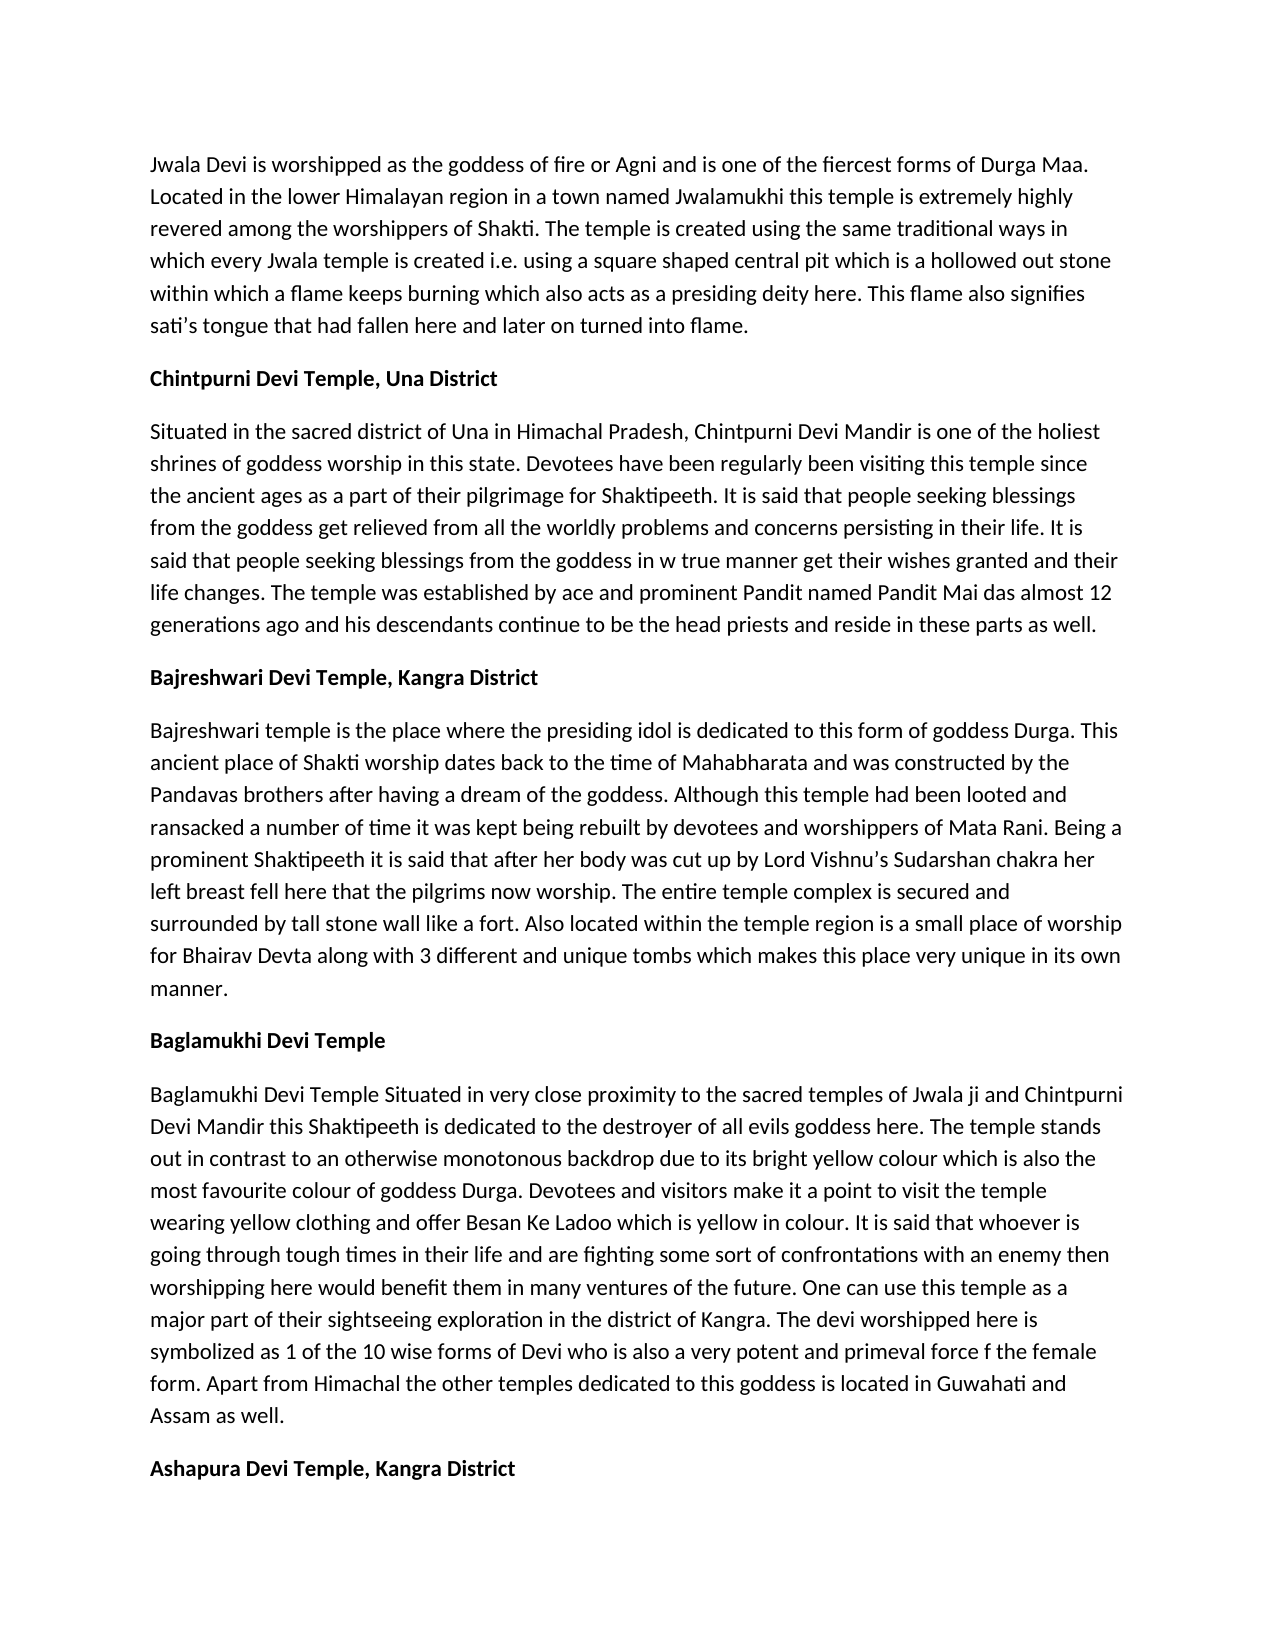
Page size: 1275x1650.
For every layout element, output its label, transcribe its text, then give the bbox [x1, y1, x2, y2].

text Baglamukhi Devi Temple Situated in very close proximity to the sacred temples of Jwala ji and Chintpurni Devi Mandir this Shaktipeeth is dedicated to the destroyer of all evils goddess here. The temple stands out in contrast to an otherwise monotonous backdrop due to its bright yellow colour which is also the most favourite colour of goddess Durga. Devotees and visitors make it a point to visit the temple wearing yellow clothing and offer Besan Ke Ladoo which is yellow in colour. It is said that whoever is going through tough times in their life and are fighting some sort of confrontations with an enemy then worshipping here would benefit them in many ventures of the future. One can use this temple as a major part of their sightseeing exploration in the district of Kangra. The devi worshipped here is symbolized as 1 of the 10 wise forms of Devi who is also a very potent and primeval force f the female form. Apart from Himachal the other temples dedicated to this goddess is located in Guwahati and Assam as well. [150, 1080, 1125, 1429]
text Jwala Devi is worshipped as the goddess of fire or Agni and is one of the fiercest forms of Durga Maa. Located in the lower Himalayan region in a town named Jwalamukhi this temple is extremely highly revered among the worshippers of Shakti. The temple is created using the same traditional ways in which every Jwala temple is created i.e. using a square shaped central pit which is a hollowed out stone within which a flame keeps burning which also acts as a presiding deity here. This flame also signifies sati’s tongue that had fallen here and later on turned into flame. [150, 150, 1125, 339]
text Chintpurni Devi Temple, Una District [150, 364, 1125, 392]
text Bajreshwari Devi Temple, Kangra District [150, 663, 1125, 691]
text Bajreshwari temple is the place where the presiding idol is dedicated to this form of goddess Durga. This ancient place of Shakti worship dates back to the time of Mahabharata and was constructed by the Pandavas brothers after having a dream of the goddess. Although this temple had been looted and ransacked a number of time it was kept being rebuilt by devotees and worshippers of Mata Rani. Being a prominent Shaktipeeth it is said that after her body was cut up by Lord Vishnu’s Sudarshan chakra her left breast fell here that the pilgrims now worship. The entire temple complex is secured and surrounded by tall stone wall like a fort. Also located within the temple region is a small place of worship for Bhairav Devta along with 3 different and unique tombs which makes this place very unique in its own manner. [150, 716, 1125, 1002]
text Situated in the sacred district of Una in Himachal Pradesh, Chintpurni Devi Mandir is one of the holiest shrines of goddess worship in this state. Devotees have been regularly been visiting this temple since the ancient ages as a part of their pilgrimage for Shaktipeeth. It is said that people seeking blessings from the goddess get relieved from all the worldly problems and concerns persisting in their life. It is said that people seeking blessings from the goddess in w true manner get their wishes granted and their life changes. The temple was established by ace and prominent Pandit named Pandit Mai das almost 12 generations ago and his descendants continue to be the head priests and reside in these parts as well. [150, 417, 1125, 638]
text Baglamukhi Devi Temple [150, 1027, 1125, 1055]
text Ashapura Devi Temple, Kangra District [150, 1454, 1125, 1483]
